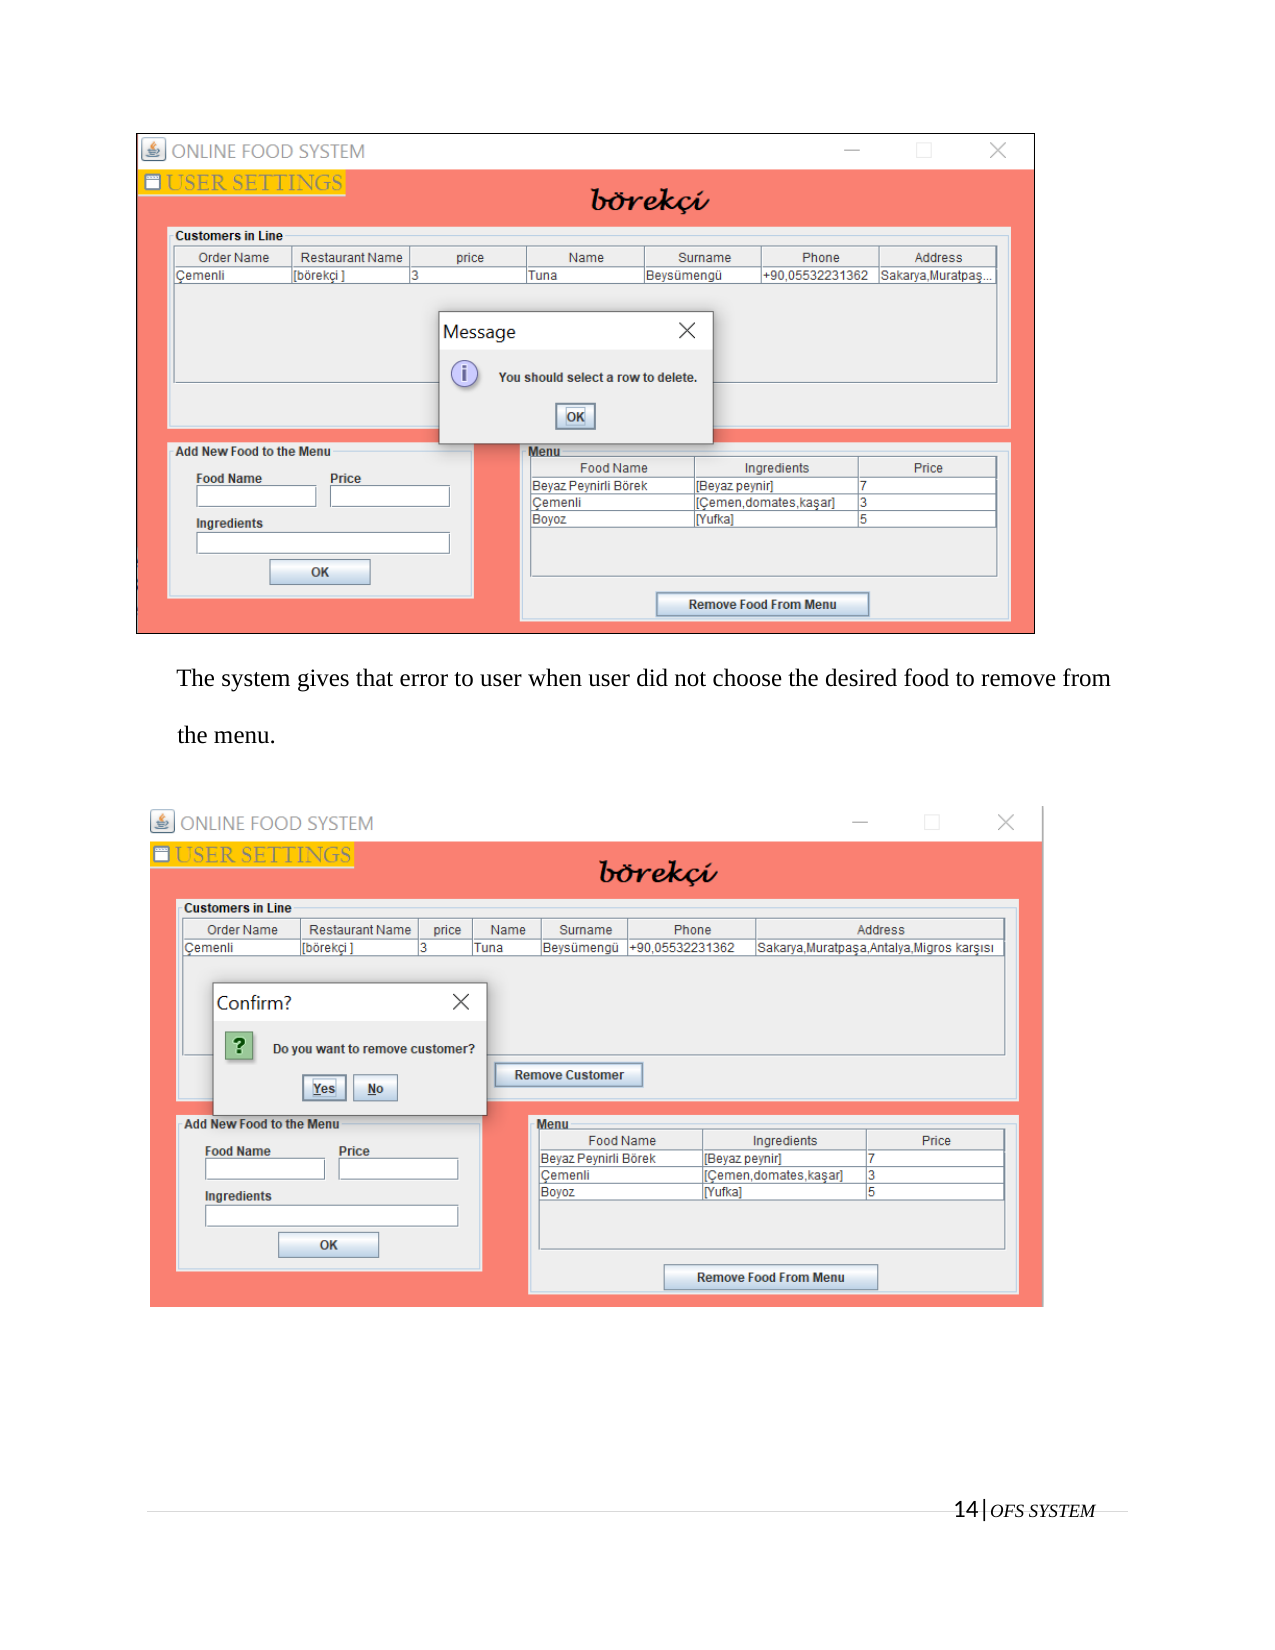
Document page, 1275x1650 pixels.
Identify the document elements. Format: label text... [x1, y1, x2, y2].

picture [150, 806, 1044, 1307]
text The system gives that error to user when user did not choose the desired food to remove from the menu. [176, 663, 1133, 749]
picture [137, 134, 1034, 633]
